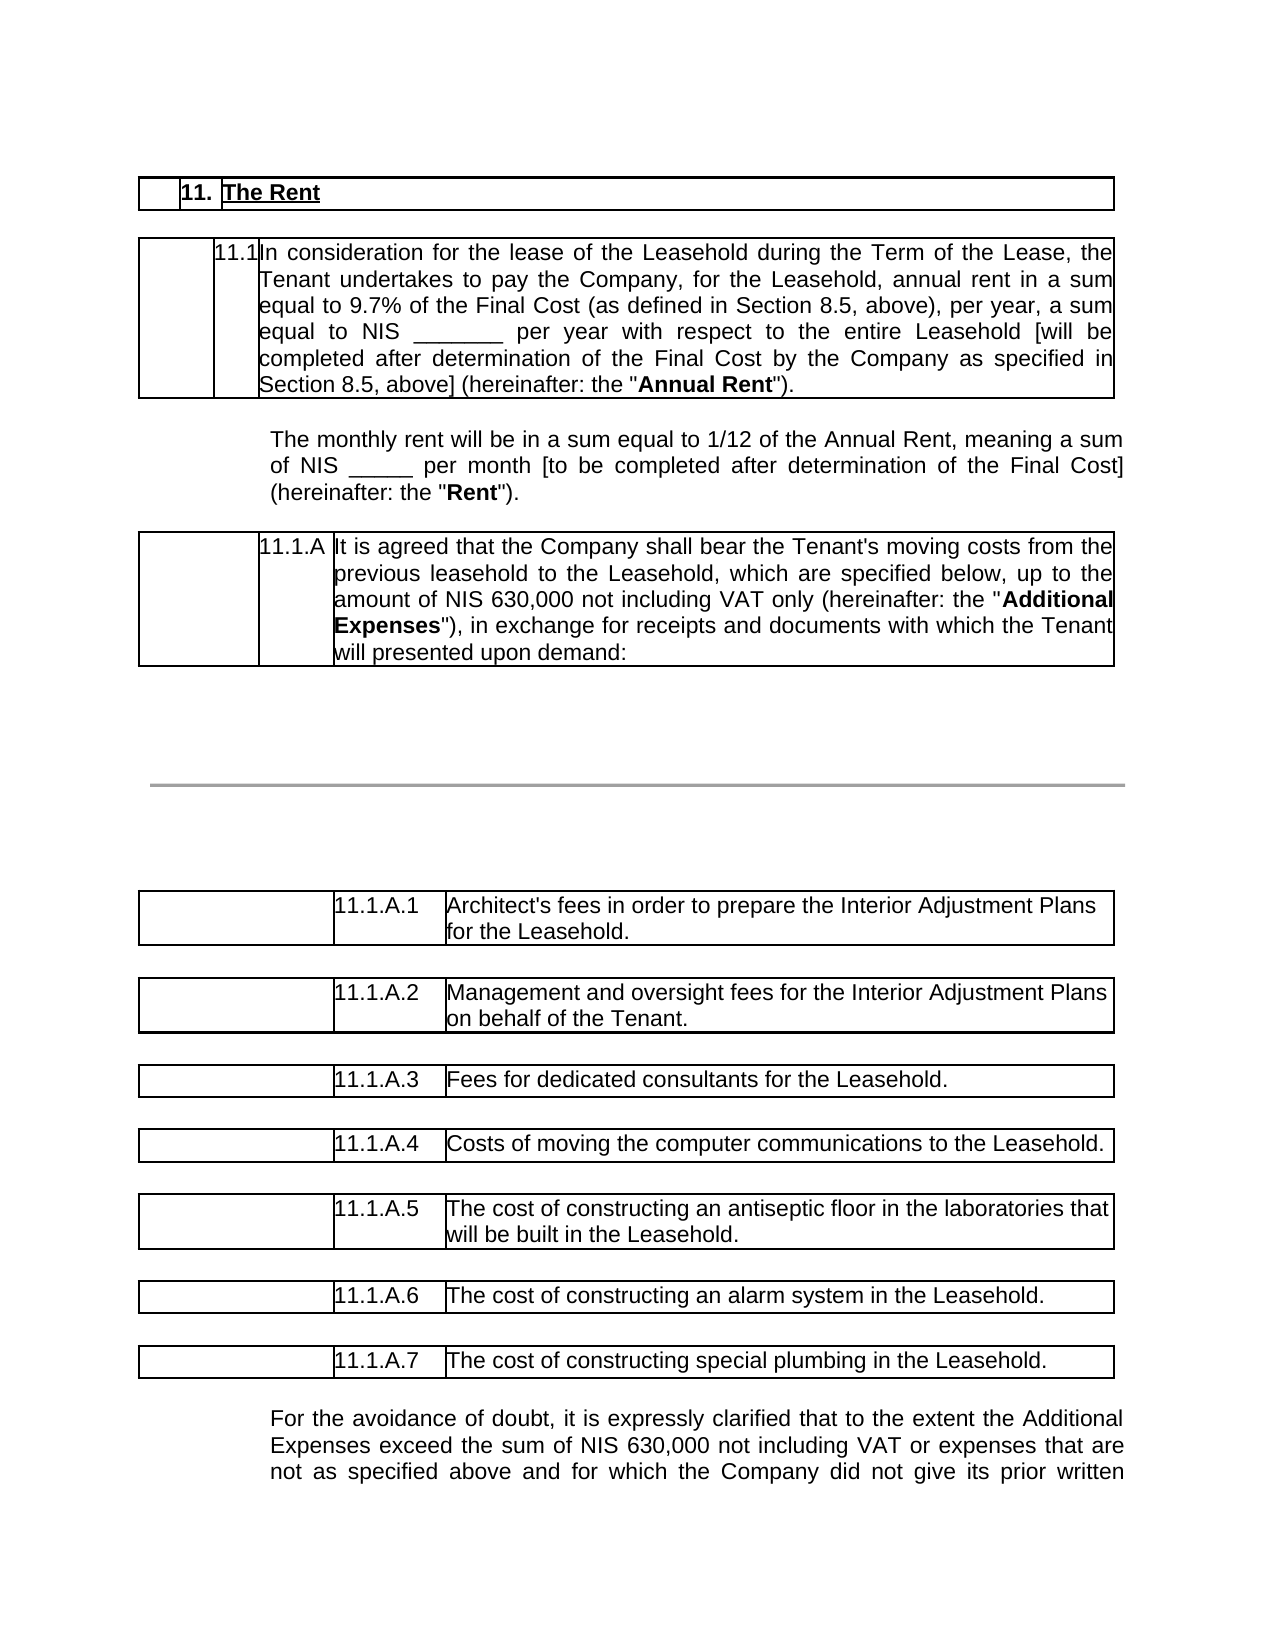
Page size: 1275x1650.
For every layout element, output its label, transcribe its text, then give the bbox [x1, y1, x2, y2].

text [270, 1405, 1125, 1484]
table_header [140, 1066, 333, 1096]
table_header [140, 179, 179, 209]
table_header [140, 533, 258, 665]
table_header 11.1.A.5 [335, 1195, 445, 1248]
table_header Costs of moving the computer communications to the Leasehold. [447, 1130, 1113, 1161]
table_header 11.1.A.6 [335, 1282, 445, 1312]
table_header [140, 1347, 333, 1377]
table_header 11.1.A.3 [335, 1066, 445, 1096]
table_header The Rent [223, 179, 1113, 209]
table_header 11.1.A.4 [335, 1130, 445, 1161]
table_header The cost of constructing special plumbing in the Leasehold. [447, 1347, 1113, 1377]
table_header The cost of constructing an alarm system in the Leasehold. [447, 1282, 1113, 1312]
table_header [140, 239, 213, 397]
table_header [140, 1130, 333, 1161]
table_header Fees for dedicated consultants for the Leasehold. [447, 1066, 1113, 1096]
table_header [140, 979, 333, 1031]
table_header 11.1.A.7 [335, 1347, 445, 1377]
text The monthly rent will be in a sum equal to 1/12 of the Annual Rent, meaning a sum of NIS _____ per month [to be completed after determination of the Final Cost] (hereinafter: the "Rent"). [270, 426, 1125, 505]
table_header 11.1.A [260, 533, 333, 665]
table_header The cost of constructing an antiseptic floor in the laboratories that will be built in the Leasehold. [447, 1195, 1113, 1248]
table_header In consideration for the lease of the Leasehold during the Term of the Lease, the Tenant undertakes to pay the Company, for the Leasehold, annual rent in a sum equal to 9.7% of the Final Cost (as defined in Section 8.5, above), per year, a sum equal to NIS _______ per year with respect to the entire Leasehold [will be completed after determination of the Final Cost by the Company as specified in Section 8.5, above] (hereinafter: the "Annual Rent"). [260, 239, 1113, 397]
table_header [140, 1282, 333, 1312]
table_header 11. [181, 179, 221, 209]
table_header Management and oversight fees for the Interior Adjustment Plans on behalf of the Tenant. [447, 979, 1113, 1031]
table_header Architect's fees in order to prepare the Interior Adjustment Plans for the Leasehold. [447, 892, 1113, 944]
table_header [140, 1195, 333, 1248]
table_header 11.1 [215, 239, 258, 397]
table_header 11.1.A.1 [335, 892, 445, 944]
table_header It is agreed that the Company shall bear the Tenant's moving costs from the previous leasehold to the Leasehold, which are specified below, up to the amount of NIS 630,000 not including VAT only (hereinafter: the "Additional Expenses"), in exchange for receipts and documents with which the Tenant will presented upon demand: [335, 533, 1113, 665]
table_header [140, 892, 333, 944]
table_header 11.1.A.2 [335, 979, 445, 1031]
